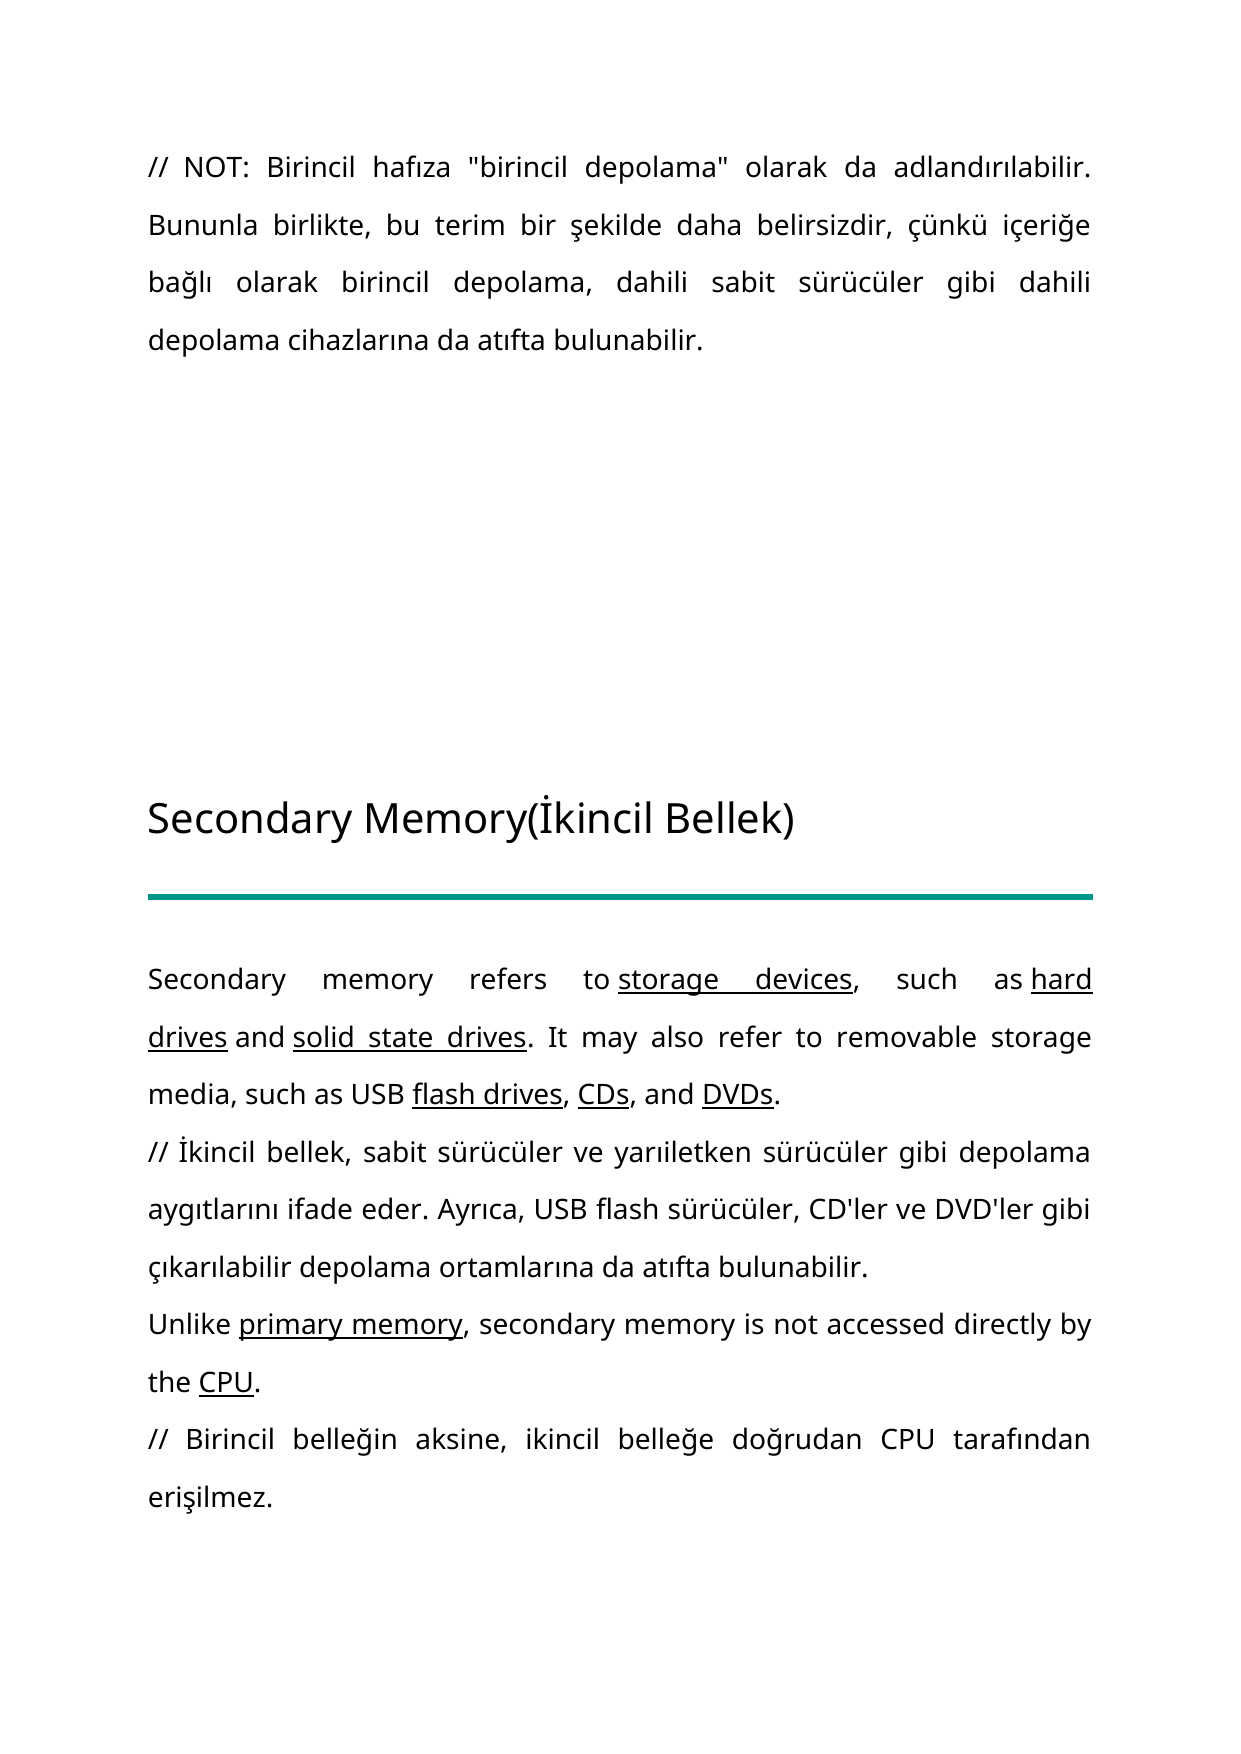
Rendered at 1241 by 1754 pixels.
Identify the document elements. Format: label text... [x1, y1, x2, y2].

text Secondary memory refers to storage devices, such as hard drives and solid state drives. It may also refer to removable storage media, such as USB flash drives, CDs, and DVDs. [148, 960, 1093, 1113]
text Unlike primary memory, secondary memory is not accessed directly by the CPU. [148, 1305, 1093, 1401]
text // Birincil belleğin aksine, ikincil belleğe doğrudan CPU tarafından erişilmez. [148, 1420, 1093, 1516]
text // NOT: Birincil hafıza "birincil depolama" olarak da adlandırılabilir. Bununla birlikte, bu terim bir şekilde daha belirsizdir, çünkü içeriğe bağlı olarak birincil depolama, dahili sabit sürücüler gibi dahili depolama cihazlarına da atıfta bulunabilir. [148, 148, 1093, 358]
text // İkincil bellek, sabit sürücüler ve yarıiletken sürücüler gibi depolama aygıtlarını ifade eder. Ayrıca, USB flash sürücüler, CD'ler ve DVD'ler gibi çıkarılabilir depolama ortamlarına da atıfta bulunabilir. [148, 1132, 1093, 1286]
subtitle Secondary Memory(İkincil Bellek) [148, 789, 1093, 894]
